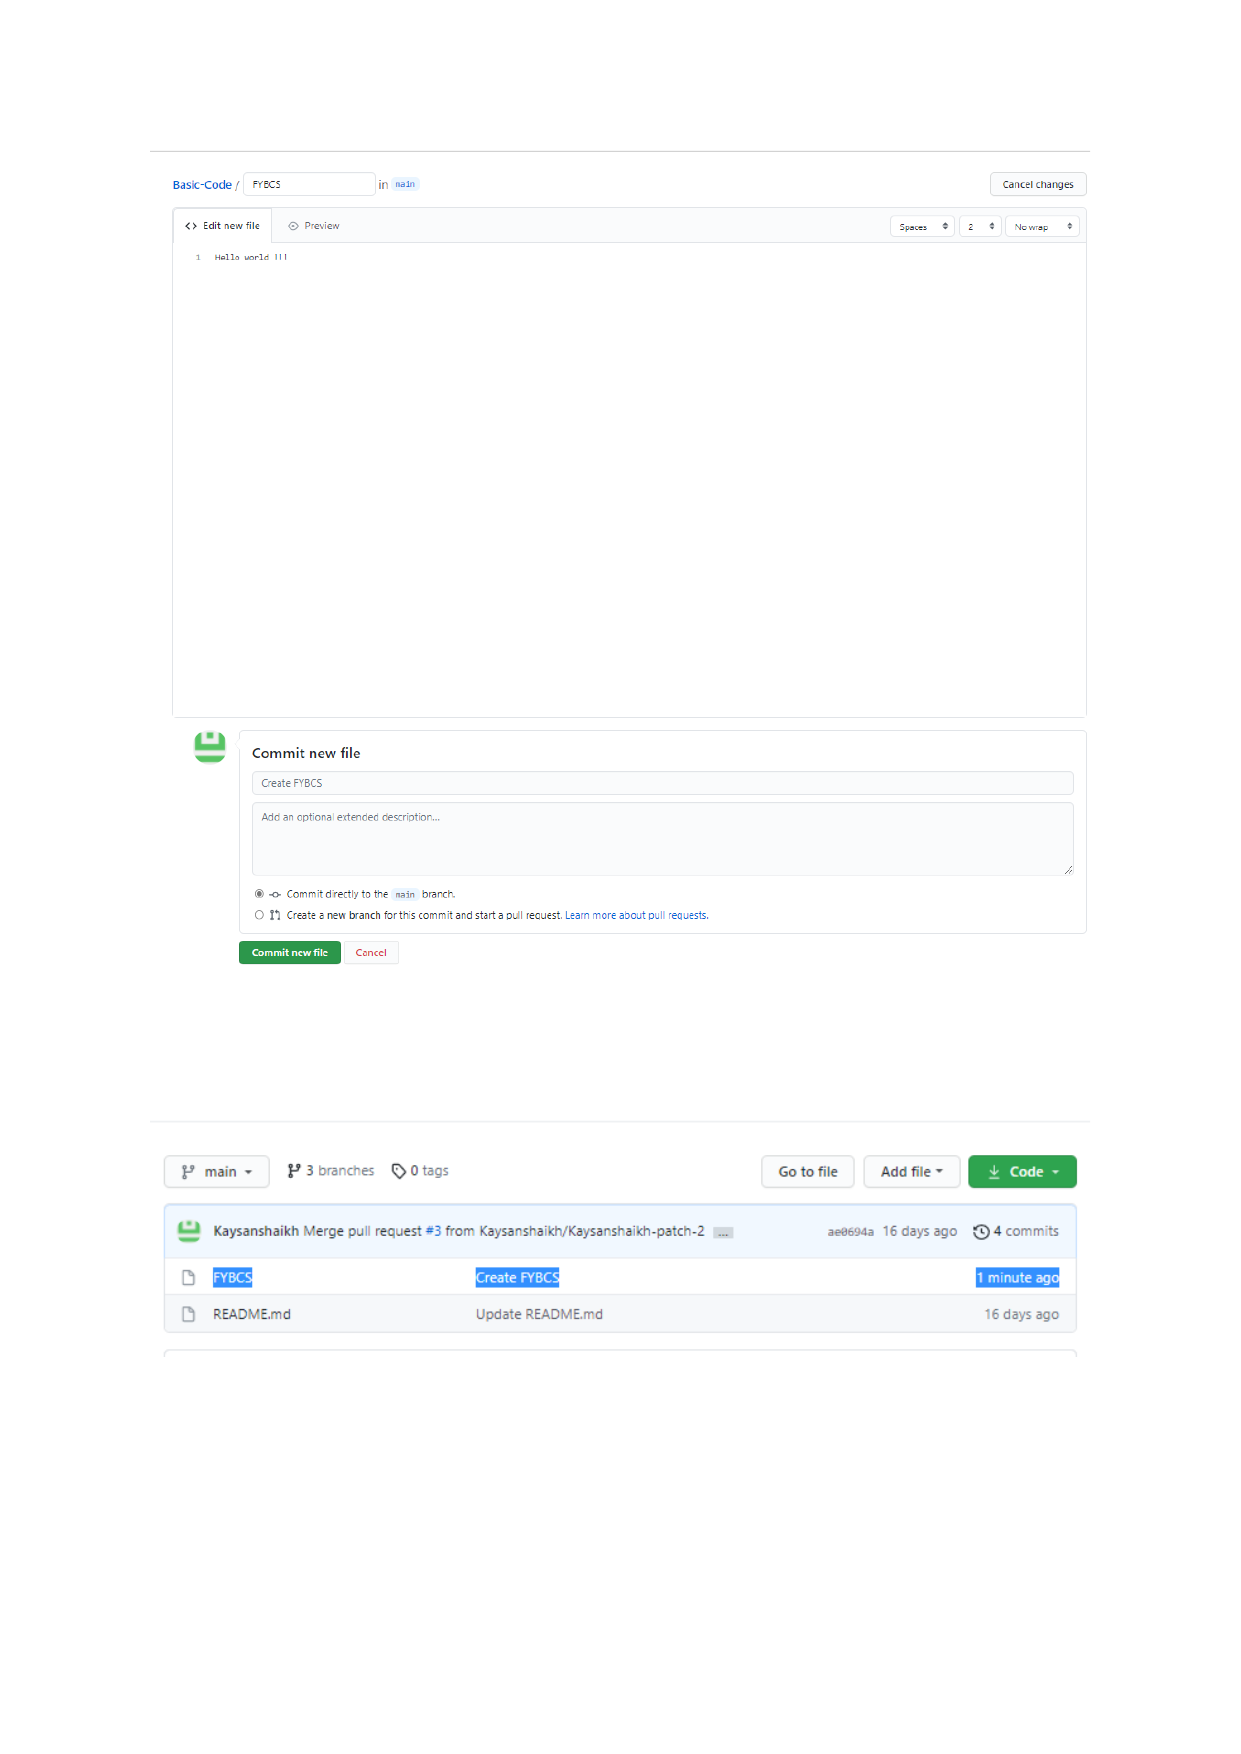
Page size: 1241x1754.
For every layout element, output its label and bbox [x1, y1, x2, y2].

picture [150, 150, 1091, 986]
picture [150, 1120, 1091, 1357]
